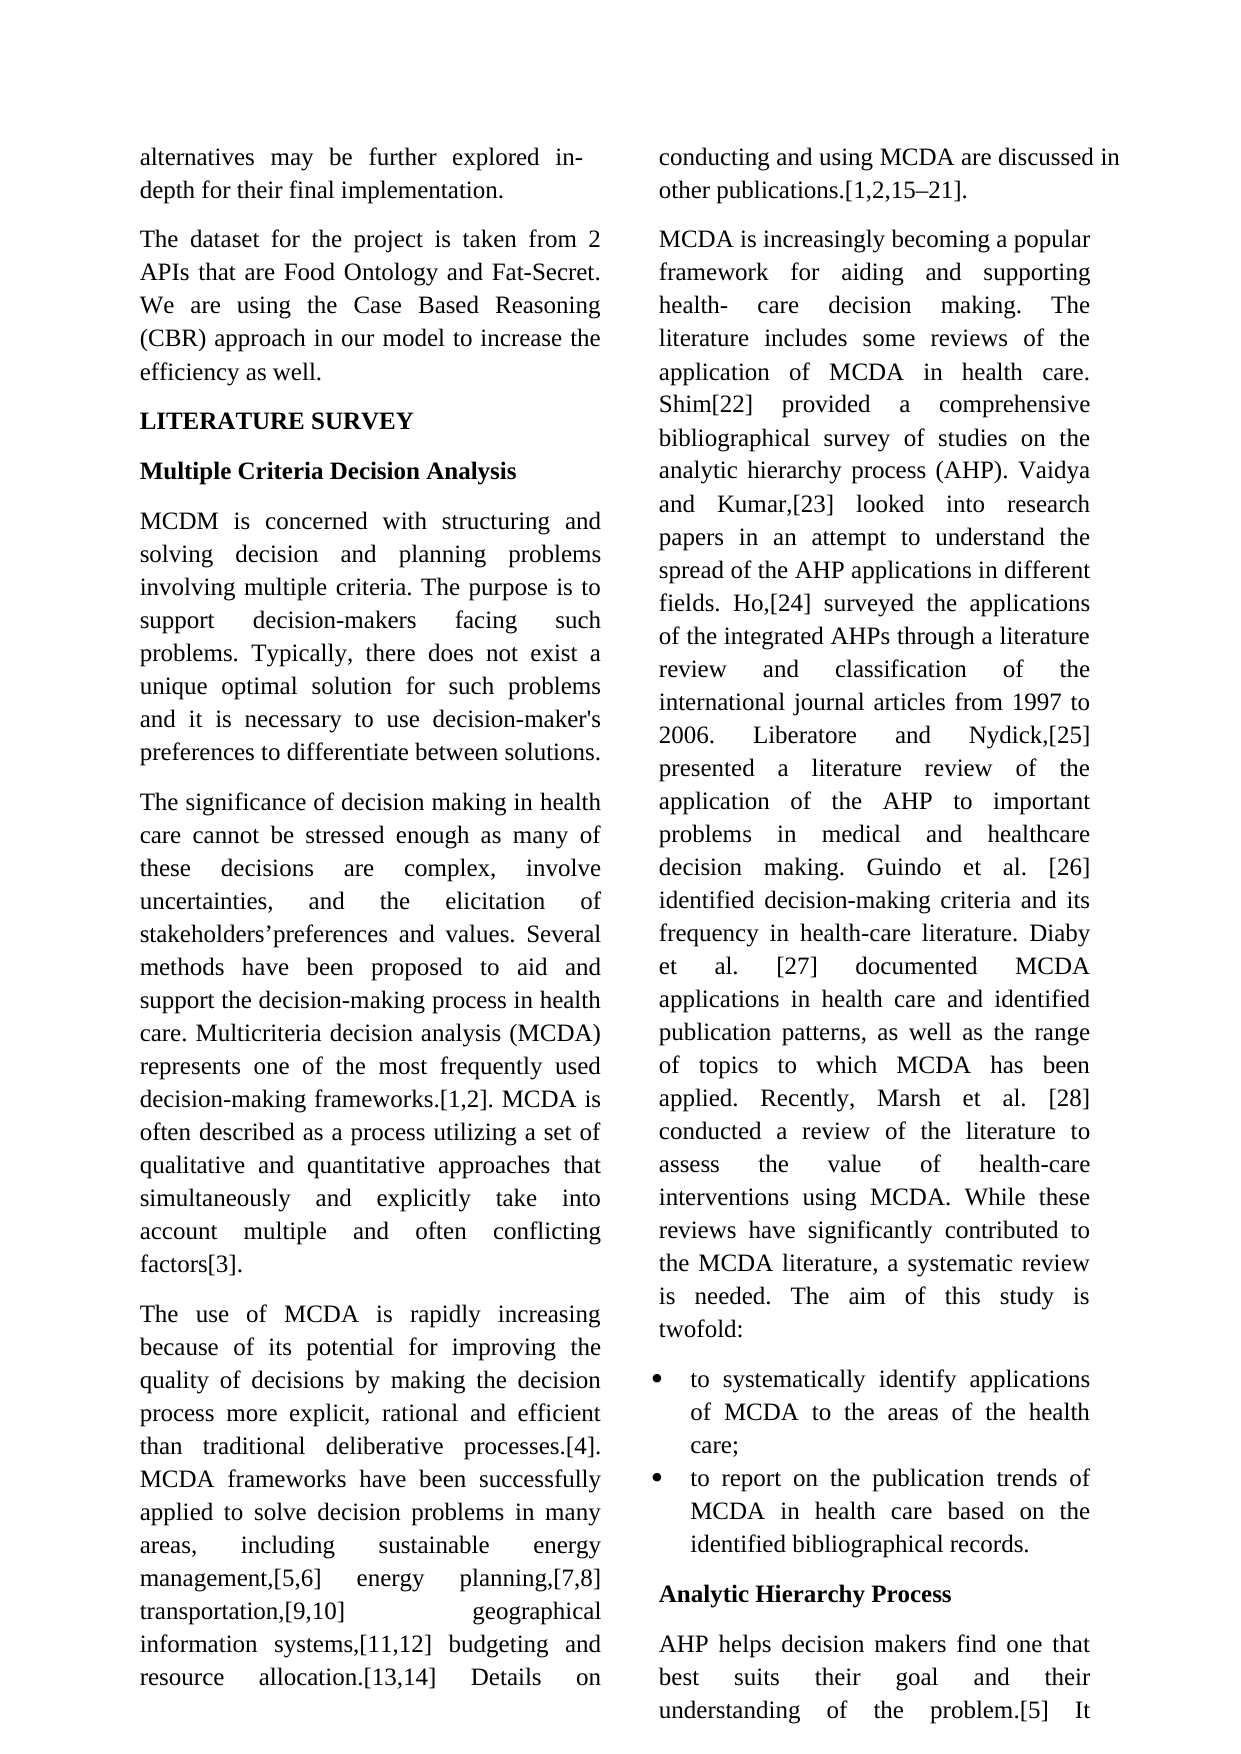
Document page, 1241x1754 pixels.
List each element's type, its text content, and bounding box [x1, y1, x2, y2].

list to systematically identify applications of MCDA to the areas of the health care; [653, 1364, 1090, 1459]
text The use of MCDA is rapidly increasing because of its potential for improving the quality of decisions by making the decision process more explicit, rational and efficient than traditional deliberative processes.[4]. MCDA frameworks have been successfully applied to solve decision problems in many areas, including sustainable energy management,[5,6] energy planning,[7,8] transportation,[9,10] geographical information systems,[11,12] budgeting and resource allocation.[13,14] Details on conducting and using MCDA are discussed in other publications.[1,2,15–21]. [139, 1299, 601, 1691]
text Multiple Criteria Decision Analysis [139, 456, 601, 485]
list to report on the publication trends of MCDA in health care based on the identified bibliographical records. [653, 1463, 1090, 1558]
text MCDM is concerned with structuring and solving decision and planning problems involving multiple criteria. The purpose is to support decision-makers facing such problems. Typically, there does not exist a unique optimal solution for such problems and it is necessary to use decision-maker's preferences to differentiate between solutions. [139, 506, 601, 766]
text LITERATURE SURVEY [139, 406, 601, 435]
text Analytic Hierarchy Process [659, 1579, 1090, 1608]
text The significance of decision making in health care cannot be stressed enough as many of these decisions are complex, involve uncertainties, and the elicitation of stakeholders’preferences and values. Several methods have been proposed to aid and support the decision-making process in health care. Multicriteria decision analysis (MCDA) represents one of the most frequently used decision-making frameworks.[1,2]. MCDA is often described as a process utilizing a set of qualitative and quantitative approaches that simultaneously and explicitly take into account multiple and often conflicting factors[3]. [139, 787, 601, 1278]
text MCDA is increasingly becoming a popular framework for aiding and supporting health- care decision making. The literature includes some reviews of the application of MCDA in health care. Shim[22] provided a comprehensive bibliographical survey of studies on the analytic hierarchy process (AHP). Vaidya and Kumar,[23] looked into research papers in an attempt to understand the spread of the AHP applications in different fields. Ho,[24] surveyed the applications of the integrated AHPs through a literature review and classification of the international journal articles from 1997 to 2006. Liberatore and Nydick,[25] presented a literature review of the application of the AHP to important problems in medical and healthcare decision making. Guindo et al. [26] identified decision-making criteria and its frequency in health-care literature. Diaby et al. [27] documented MCDA applications in health care and identified publication patterns, as well as the range of topics to which MCDA has been applied. Recently, Marsh et al. [28] conducted a review of the literature to assess the value of health-care interventions using MCDA. While these reviews have significantly contributed to the MCDA literature, a systematic review is needed. The aim of this study is twofold: [659, 224, 1090, 1343]
text The dataset for the project is taken from 2 APIs that are Food Ontology and Fat-Secret. We are using the Case Based Reasoning (CBR) approach in our model to increase the efficiency as well. [139, 224, 601, 385]
